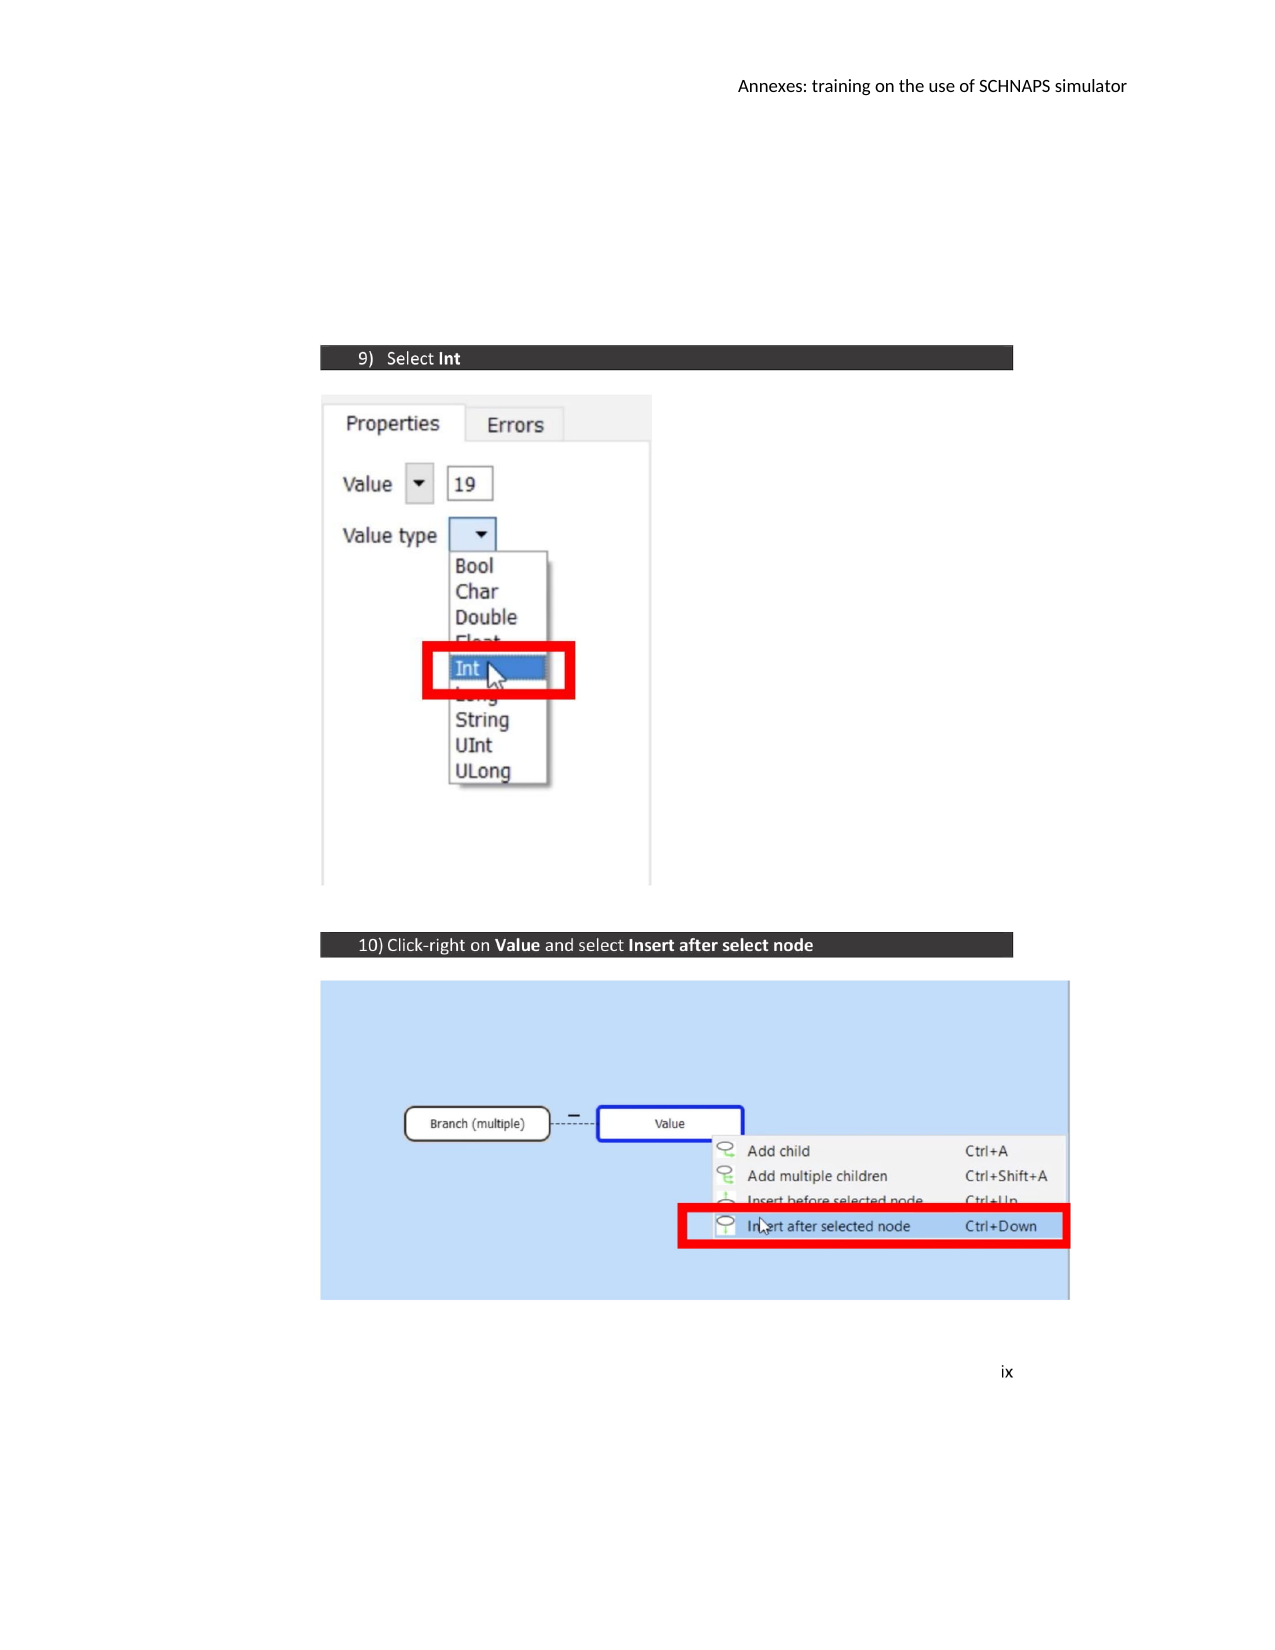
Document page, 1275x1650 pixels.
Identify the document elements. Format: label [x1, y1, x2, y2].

picture [147, 171, 1128, 1439]
